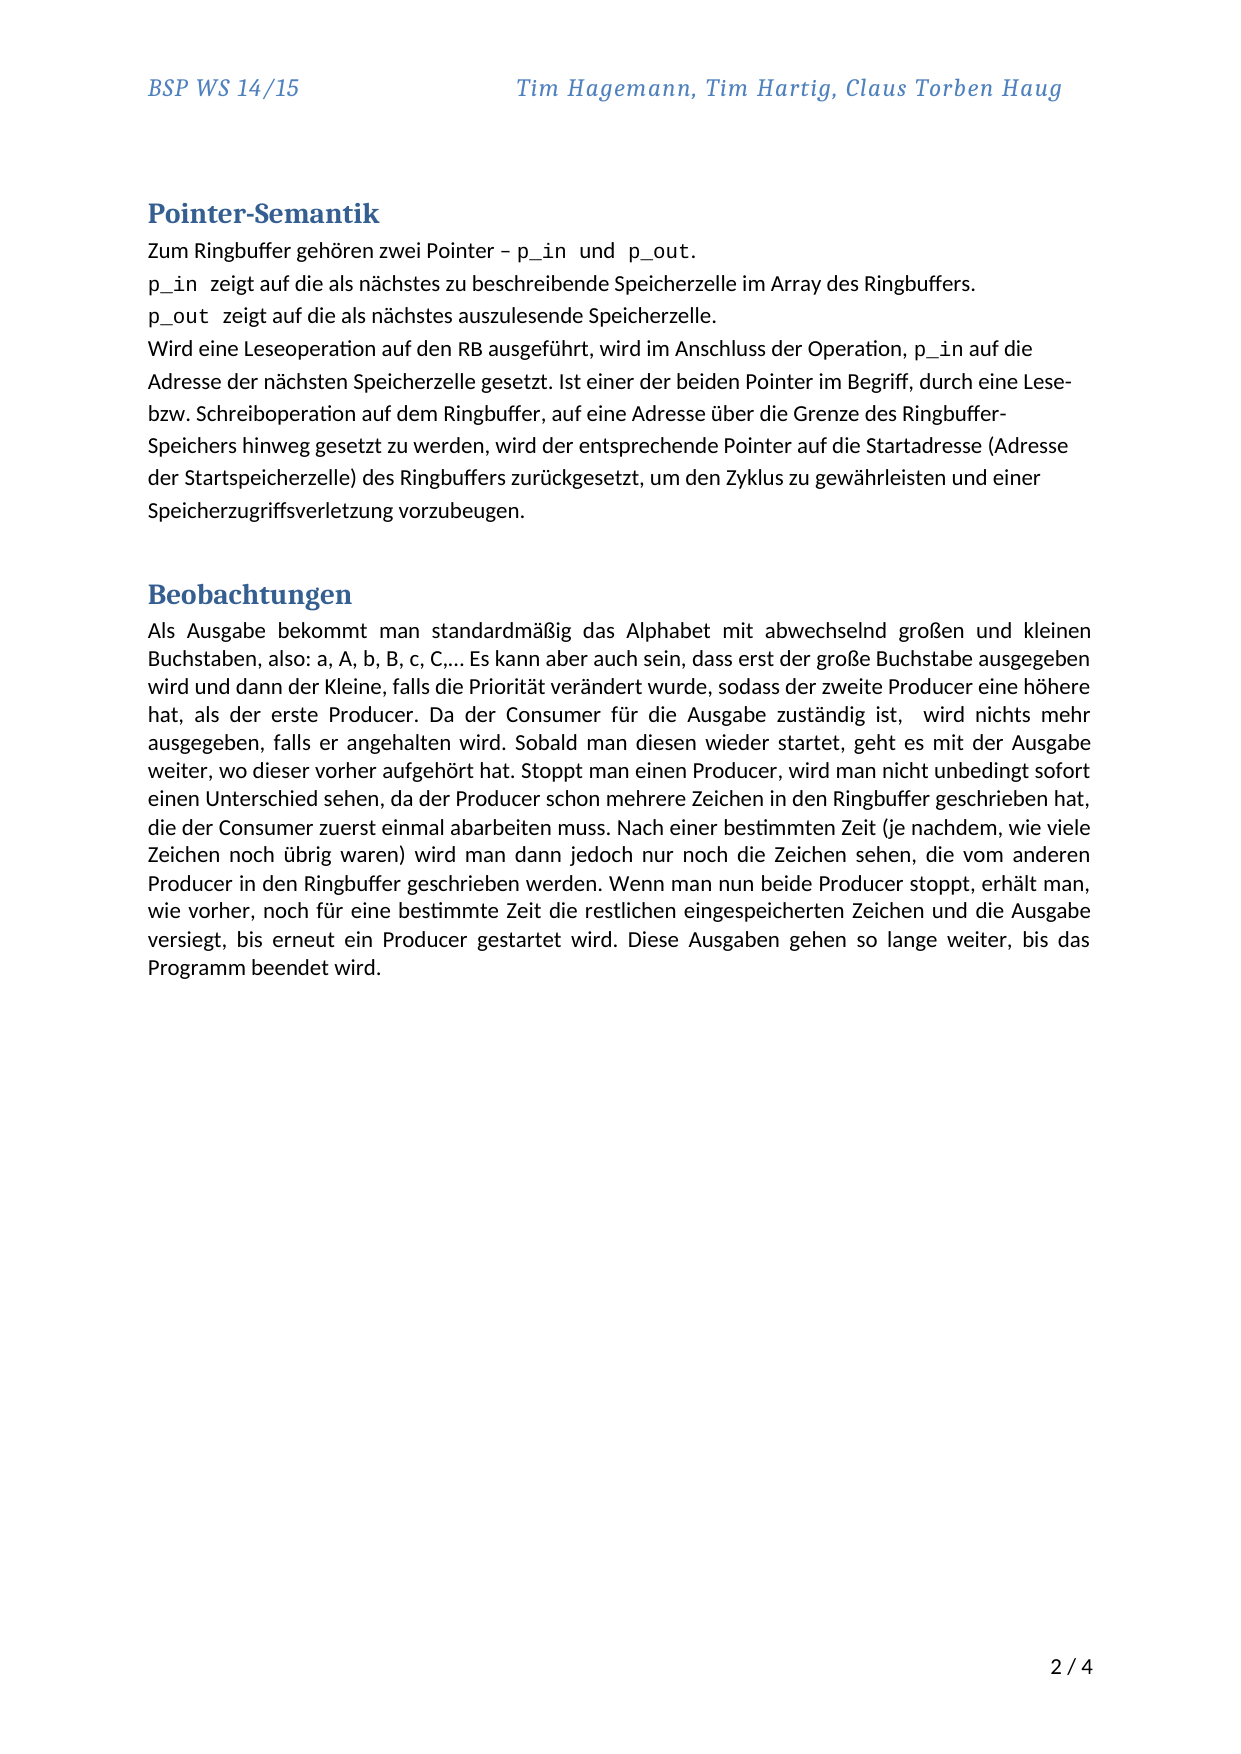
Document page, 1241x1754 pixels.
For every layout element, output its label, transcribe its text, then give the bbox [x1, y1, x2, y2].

subtitle Pointer-Semantik [148, 198, 1093, 231]
subtitle Beobachtungen [148, 578, 1093, 611]
text Als Ausgabe bekommt man standardmäßig das Alphabet mit abwechselnd großen und kleinen Buchstaben, also: a, A, b, B, c, C,… Es kann aber auch sein, dass erst der große Buchstabe ausgegeben wird und dann der Kleine, falls die Priorität verändert wurde, sodass der zweite Producer eine höhere hat, als der erste Producer. Da der Consumer für die Ausgabe zuständig ist, wird nichts mehr ausgegeben, falls er angehalten wird. Sobald man diesen wieder startet, geht es mit der Ausgabe weiter, wo dieser vorher aufgehört hat. Stoppt man einen Producer, wird man nicht unbedingt sofort einen Unterschied sehen, da der Producer schon mehrere Zeichen in den Ringbuffer geschrieben hat, die der Consumer zuerst einmal abarbeiten muss. Nach einer bestimmten Zeit (je nachdem, wie viele Zeichen noch übrig waren) wird man dann jedoch nur noch die Zeichen sehen, die vom anderen Producer in den Ringbuffer geschrieben werden. Wenn man nun beide Producer stoppt, erhält man, wie vorher, noch für eine bestimmte Zeit die restlichen eingespeicherten Zeichen und die Ausgabe versiegt, bis erneut ein Producer gestartet wird. Diese Ausgaben gehen so lange weiter, bis das Programm beendet wird. [148, 616, 1093, 981]
text Zum Ringbuffer gehören zwei Pointer – p_in und p_out. p_in zeigt auf die als nächstes zu beschreibende Speicherzelle im Array des Ringbuffers. p_out zeigt auf die als nächstes auszulesende Speicherzelle. Wird eine Leseoperation auf den RB ausgeführt, wird im Anschluss der Operation, p_in auf die Adresse der nächsten Speicherzelle gesetzt. Ist einer der beiden Pointer im Begriff, durch eine Lese- bzw. Schreiboperation auf dem Ringbuffer, auf eine Adresse über die Grenze des Ringbuffer-Speichers hinweg gesetzt zu werden, wird der entsprechende Pointer auf die Startadresse (Adresse der Startspeicherzelle) des Ringbuffers zurückgesetzt, um den Zyklus zu gewährleisten und einer Speicherzugriffsverletzung vorzubeugen. [148, 236, 1093, 524]
